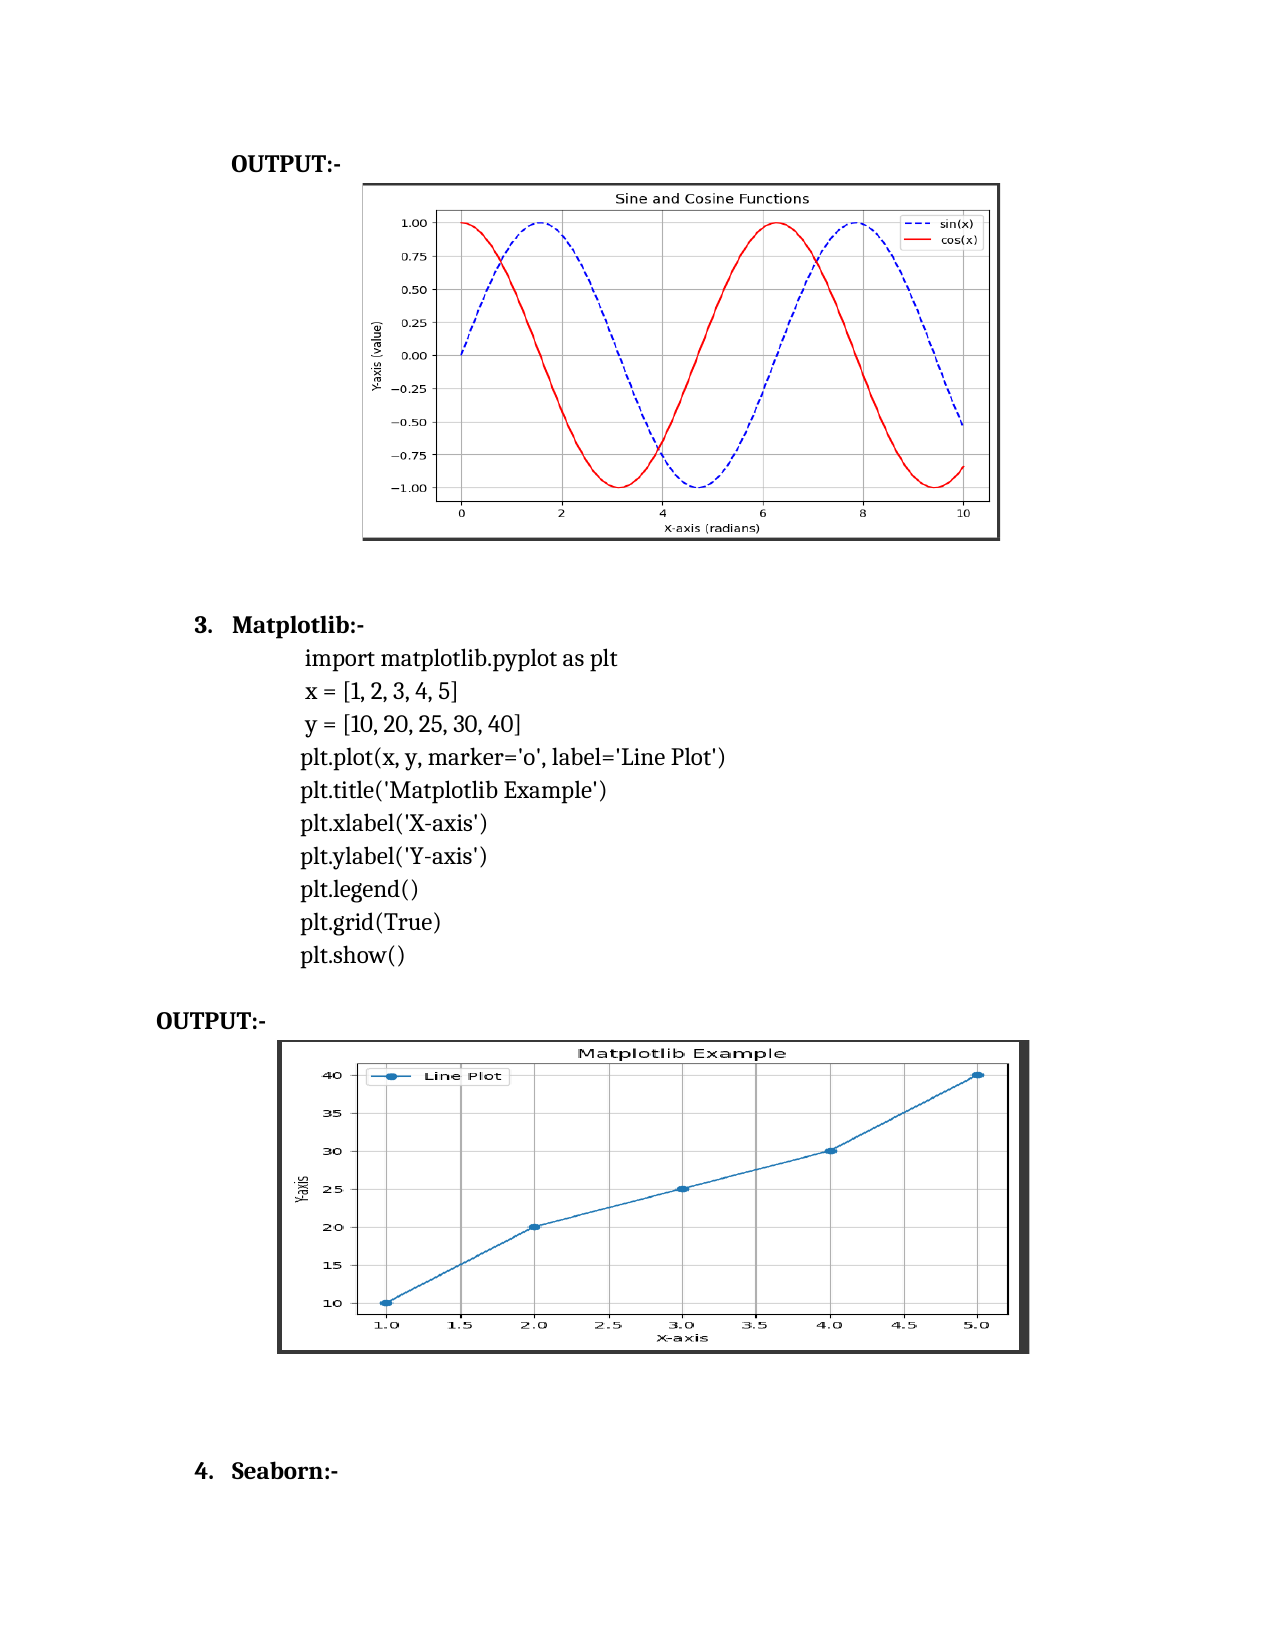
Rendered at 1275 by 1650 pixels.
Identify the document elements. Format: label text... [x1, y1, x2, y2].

text plt.plot(x, y, marker='o', label='Line Plot') [300, 743, 1125, 772]
list import matplotlib.pyplot as plt [194, 644, 1125, 673]
list OUTPUT:- [231, 150, 1125, 179]
text plt.grid(True) [300, 908, 1125, 937]
text y = [10, 20, 25, 30, 40] [157, 710, 1125, 739]
list Seaborn:- [194, 1457, 682, 1485]
picture [362, 183, 1001, 541]
text plt.xlabel('X-axis') [300, 809, 1125, 838]
text plt.legend() [300, 875, 1125, 904]
text plt.ylabel('Y-axis') [300, 842, 1125, 871]
text x = [1, 2, 3, 4, 5] [157, 677, 1125, 706]
text plt.title('Matplotlib Example') [300, 776, 1125, 805]
text OUTPUT:- [156, 1007, 1125, 1036]
picture [277, 1040, 1030, 1354]
list Matplotlib:- [194, 611, 1125, 639]
list plt.show() [300, 941, 1125, 970]
